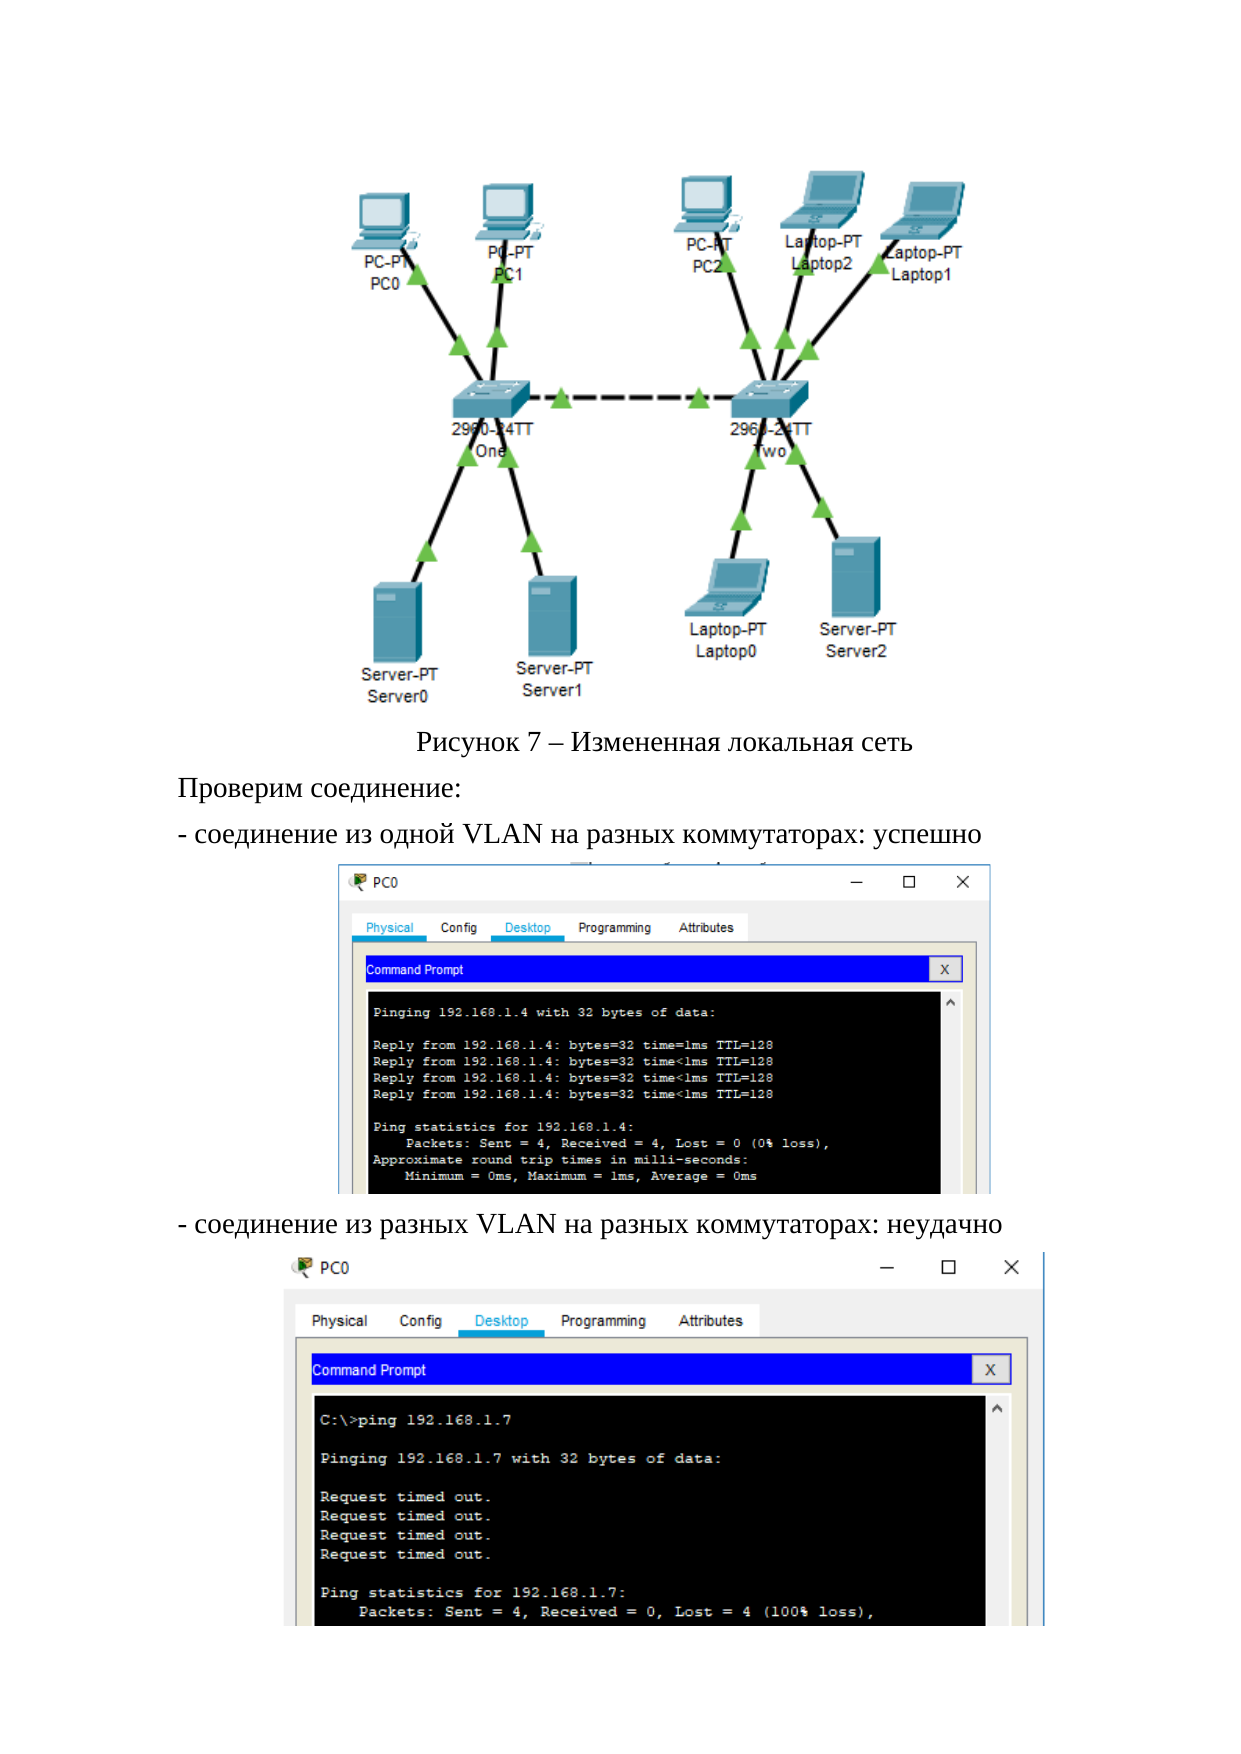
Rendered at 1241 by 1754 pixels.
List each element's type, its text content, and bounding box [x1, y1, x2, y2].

text - соединение из одной VLAN на разных коммутаторах: успешно [177, 816, 1152, 850]
text Проверим соединение: [177, 770, 1152, 804]
picture [338, 862, 991, 1194]
picture [294, 118, 1034, 712]
picture [283, 1252, 1046, 1626]
text - соединение из разных VLAN на разных коммутаторах: неудачно [177, 1206, 1152, 1240]
text Рисунок 7 – Измененная локальная сеть [177, 724, 1152, 758]
